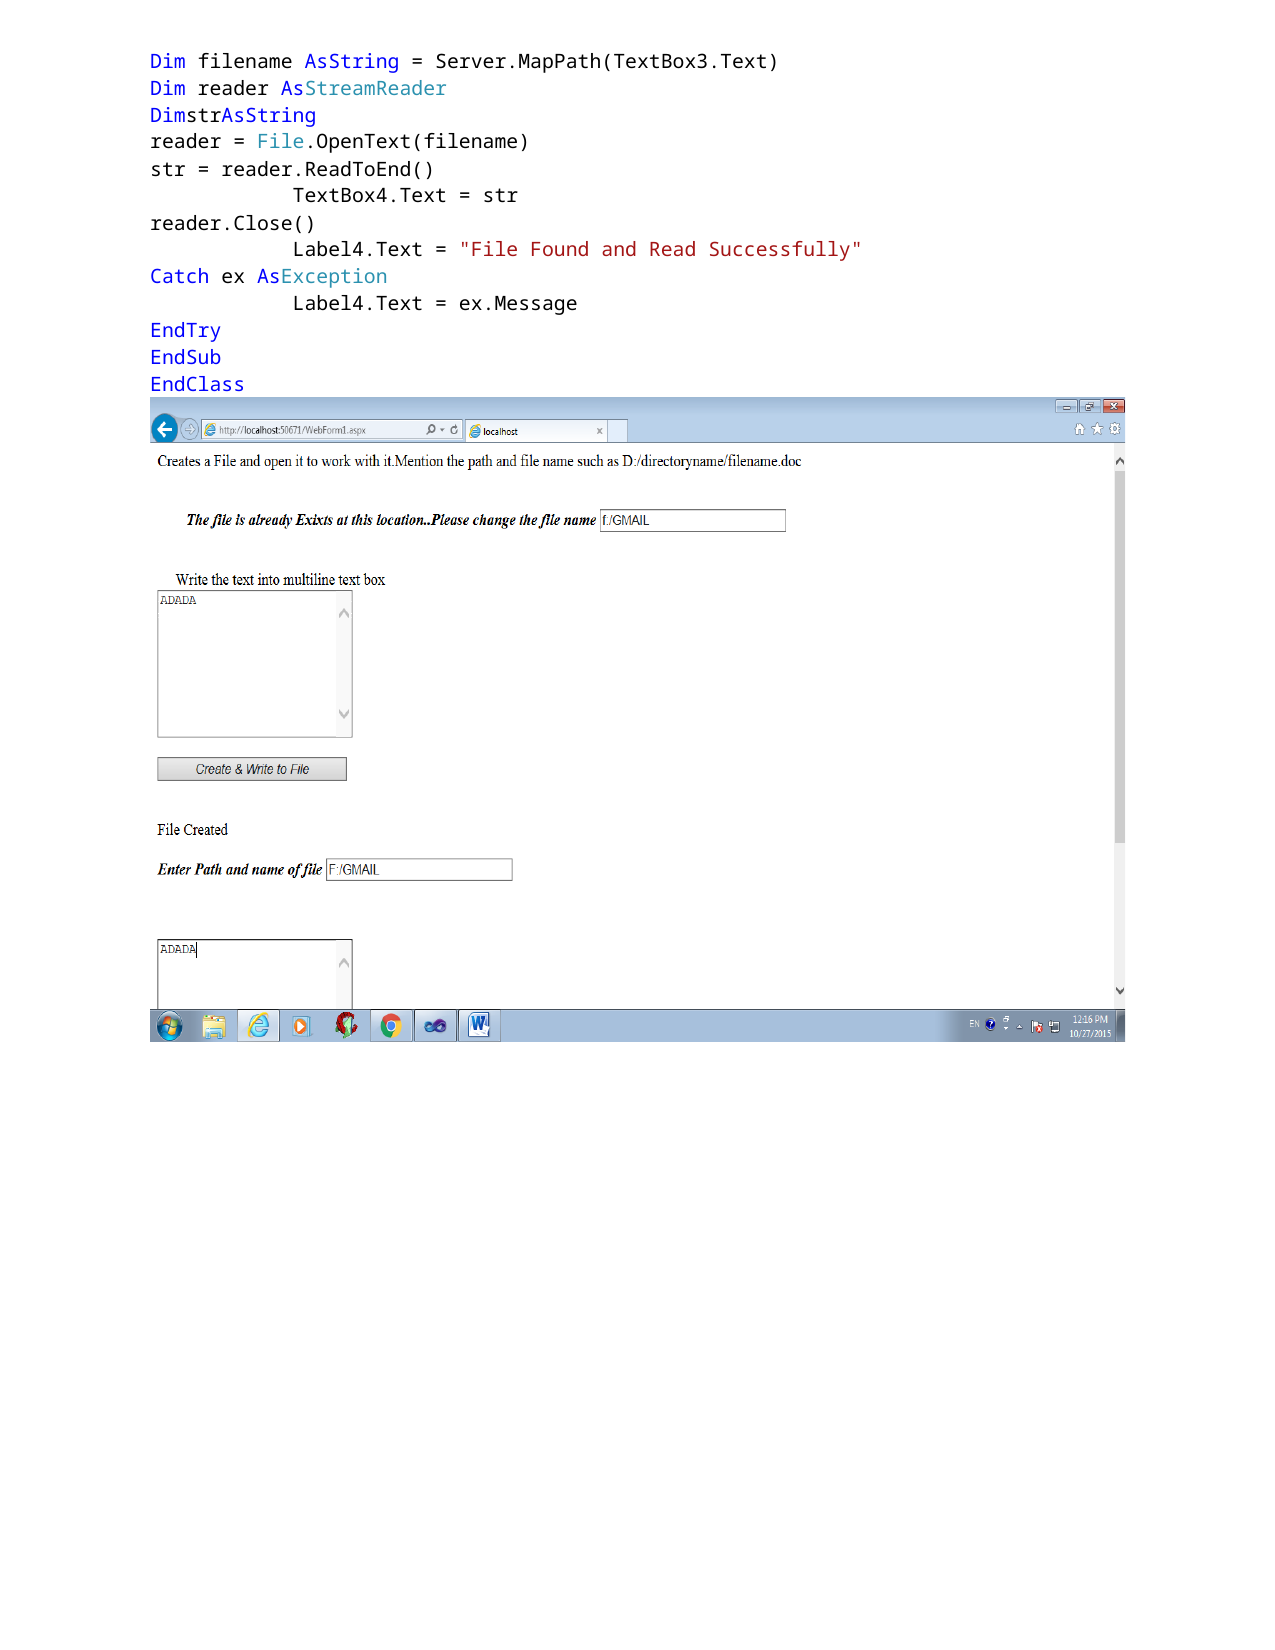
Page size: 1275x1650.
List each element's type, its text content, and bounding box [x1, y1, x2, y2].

text Catch ex AsException [150, 263, 1125, 290]
text DimstrAsString [150, 101, 1125, 128]
text EndClass [150, 371, 1125, 397]
text Dim reader AsStreamReader [150, 74, 1125, 101]
text Label4.Text = ex.Message [150, 290, 1125, 317]
text EndSub [150, 344, 1125, 371]
text EndTry [150, 317, 1125, 344]
text reader.Close() [150, 209, 1125, 236]
text TextBox4.Text = str [150, 182, 1125, 209]
text str = reader.ReadToEnd() [150, 155, 1125, 182]
text Label4.Text = "File Found and Read Successfully" [150, 236, 1125, 263]
text reader = File.OpenText(filename) [150, 128, 1125, 155]
text Dim filename AsString = Server.MapPath(TextBox3.Text) [150, 47, 1125, 74]
picture [150, 397, 1125, 1042]
